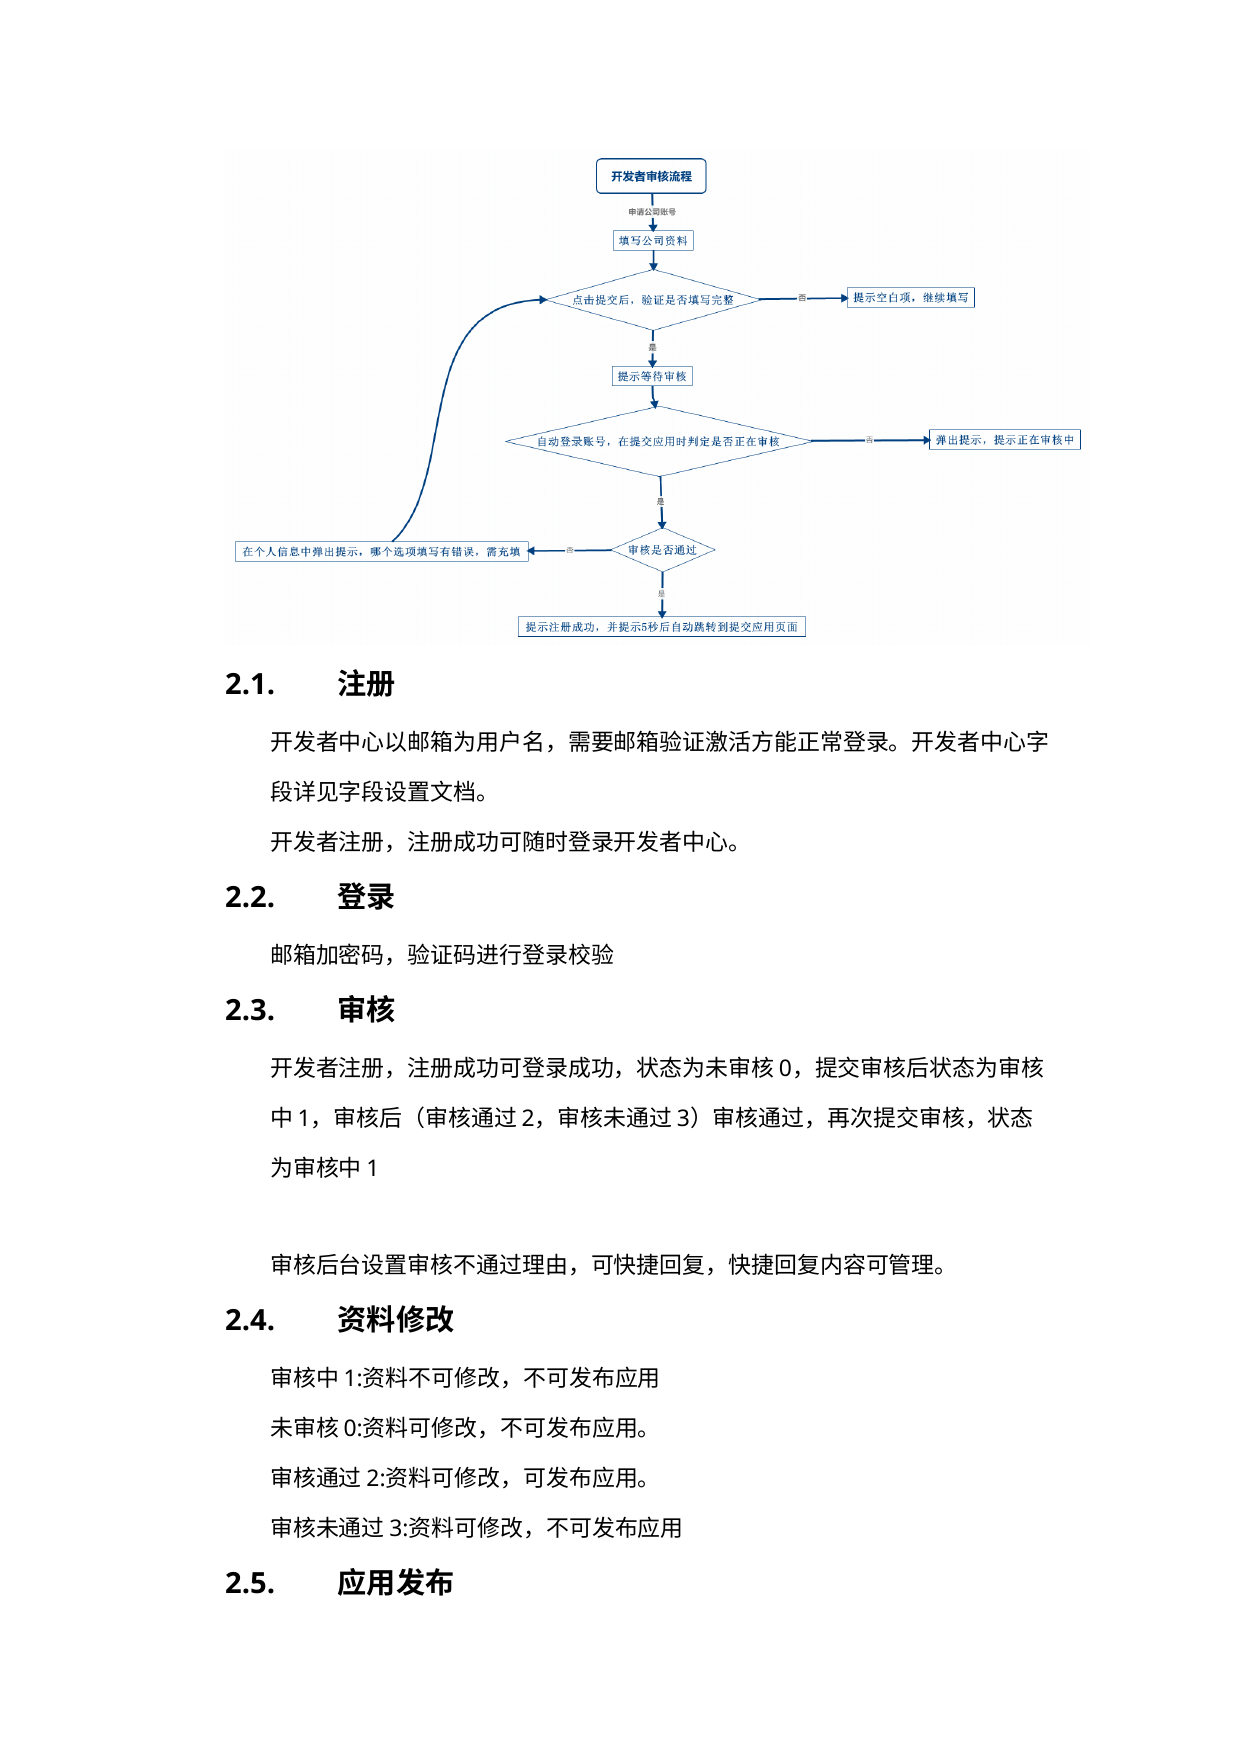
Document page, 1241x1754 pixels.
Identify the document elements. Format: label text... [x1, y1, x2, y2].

list 资料修改 [225, 1297, 1053, 1339]
list 开发者注册，注册成功可登录成功，状态为未审核0，提交审核后状态为审核中1，审核后（审核通过2，审核未通过3）审核通过，再次提交审核，状态为审核中1 [270, 1050, 1053, 1183]
list 开发者注册，注册成功可随时登录开发者中心。 [270, 823, 1053, 857]
list 应用发布 [225, 1560, 1053, 1602]
list 登录 [225, 873, 1053, 916]
list 审核通过2:资料可修改，可发布应用。 [270, 1460, 1053, 1493]
list 注册 [225, 660, 1053, 703]
list 未审核0:资料可修改，不可发布应用。 [270, 1410, 1053, 1443]
list 邮箱加密码，验证码进行登录校验 [270, 937, 1053, 970]
list 审核 [225, 987, 1053, 1029]
list 审核后台设置审核不通过理由，可快捷回复，快捷回复内容可管理。 [270, 1247, 1053, 1280]
list 开发者中心以邮箱为用户名，需要邮箱验证激活方能正常登录。开发者中心字段详见字段设置文档。 [270, 724, 1053, 807]
list 审核中1:资料不可修改，不可发布应用 [270, 1360, 1053, 1393]
picture [225, 150, 1090, 646]
list 审核未通过3:资料可修改，不可发布应用 [270, 1510, 1053, 1543]
